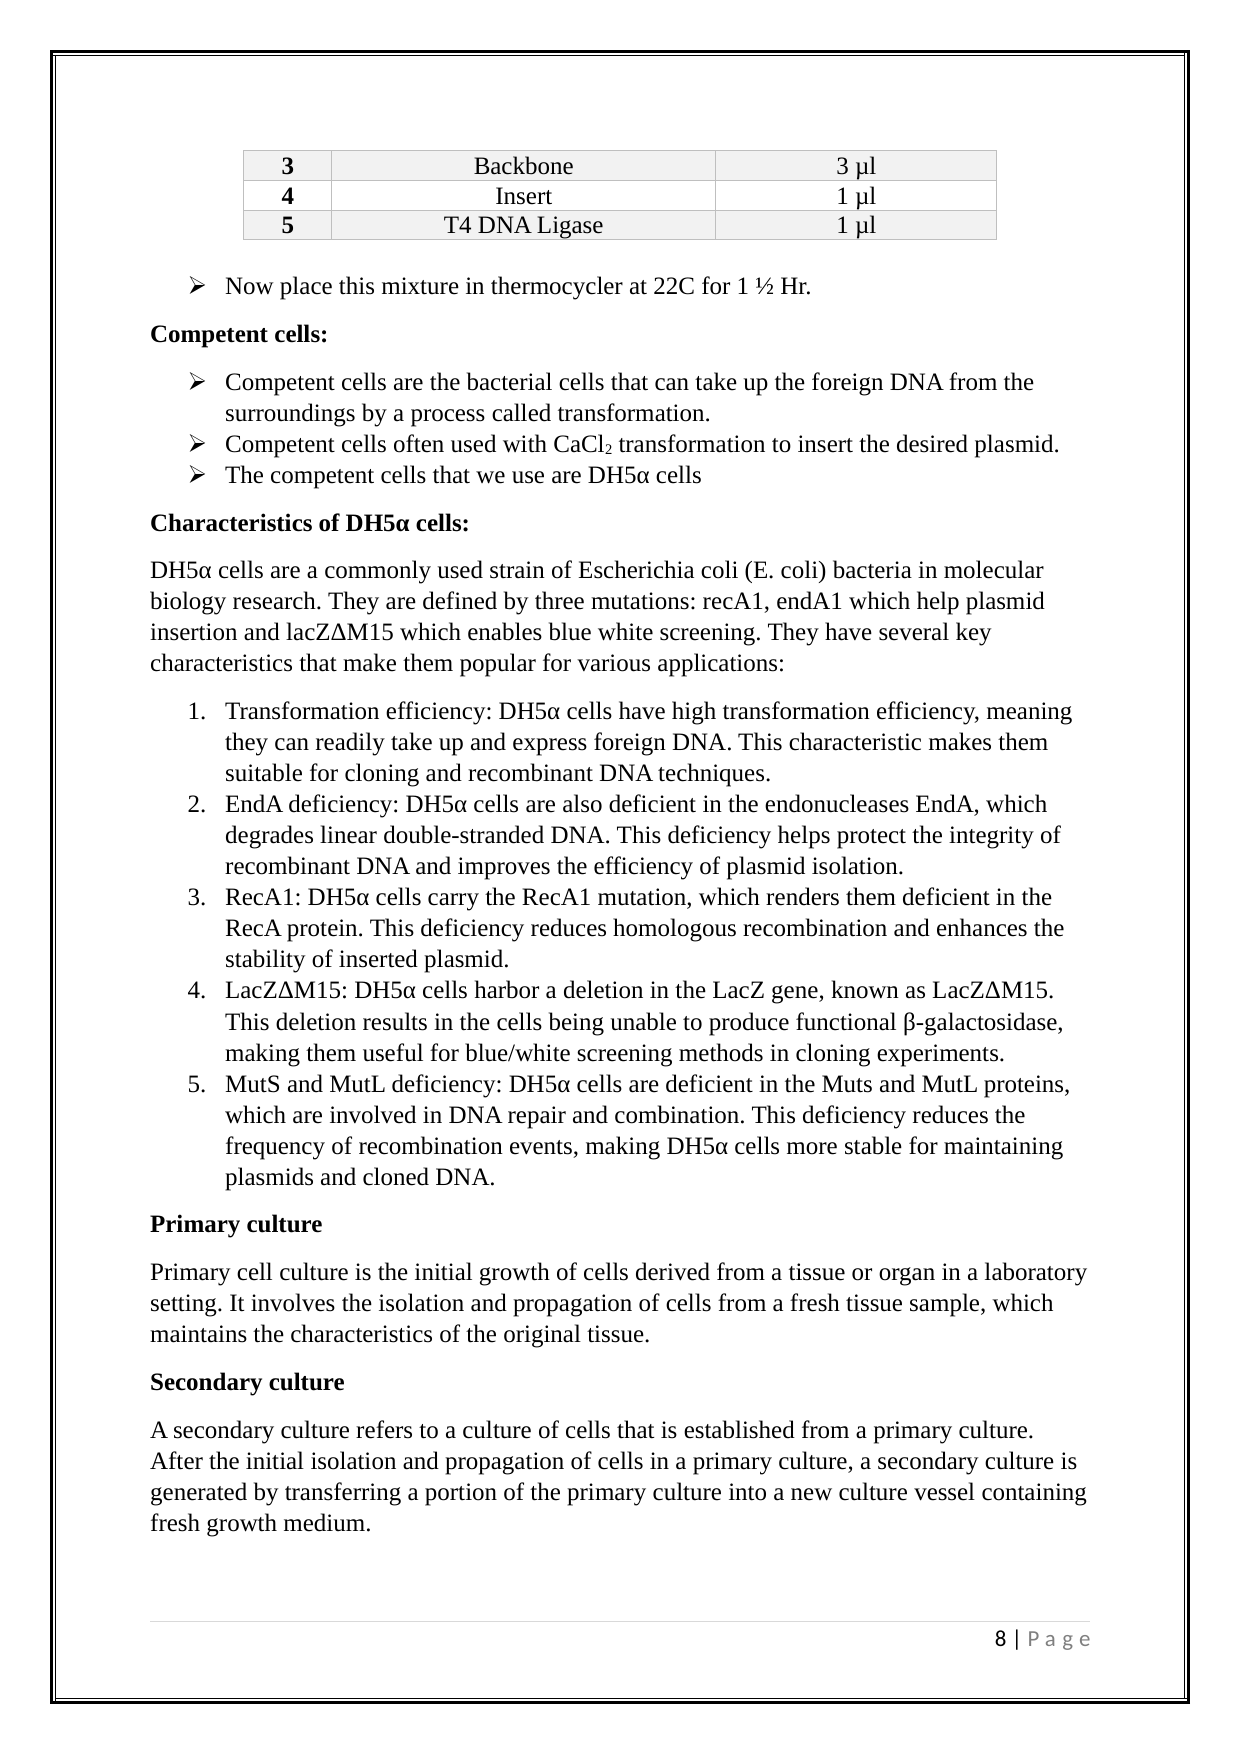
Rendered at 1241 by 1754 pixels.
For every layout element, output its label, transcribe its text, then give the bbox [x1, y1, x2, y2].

table_cell 1 µl [716, 211, 996, 239]
table_cell 4 [244, 181, 331, 209]
list MutS and MutL deficiency: DH5α cells are deficient in the Muts and MutL proteins, which are involved in DNA repair and combination. This deficiency reduces the frequency of recombination events, making DH5α cells more stable for maintaining plasmids and cloned DNA. [187, 1069, 1090, 1191]
table_cell 3 µl [716, 151, 996, 180]
text Characteristics of DH5α cells: [150, 508, 1090, 536]
table_cell 1 µl [716, 181, 996, 209]
list The competent cells that we use are DH5α cells [187, 460, 1090, 489]
text Primary cell culture is the initial growth of cells derived from a tissue or organ in a laboratory setting. It involves the isolation and propagation of cells from a fresh tissue sample, which maintains the characteristics of the original tissue. [150, 1257, 1090, 1348]
table_cell 3 [244, 151, 331, 180]
text Primary culture [150, 1209, 1090, 1238]
table_cell T4 DNA Ligase [332, 211, 715, 239]
list EndA deficiency: DH5α cells are also deficient in the endonucleases EndA, which degrades linear double-stranded DNA. This deficiency helps protect the integrity of recombinant DNA and improves the efficiency of plasmid isolation. [187, 789, 1090, 880]
table_cell Insert [332, 181, 715, 209]
text DH5α cells are a commonly used strain of Escherichia coli (E. coli) bacteria in molecular biology research. They are defined by three mutations: recA1, endA1 which help plasmid insertion and lacZΔM15 which enables blue white screening. They have several key characteristics that make them popular for various applications: [150, 555, 1090, 677]
text Competent cells: [150, 319, 1090, 348]
text A secondary culture refers to a culture of cells that is established from a primary culture. After the initial isolation and propagation of cells in a primary culture, a secondary culture is generated by transferring a portion of the primary culture into a new culture vessel containing fresh growth medium. [150, 1415, 1090, 1537]
list LacZΔM15: DH5α cells harbor a deletion in the LacZ gene, known as LacZΔM15. This deletion results in the cells being unable to produce functional β-galactosidase, making them useful for blue/white screening methods in cloning experiments. [187, 976, 1090, 1066]
list Transformation efficiency: DH5α cells have high transformation efficiency, meaning they can readily take up and express foreign DNA. This characteristic makes them suitable for cloning and recombinant DNA techniques. [187, 696, 1090, 787]
list Competent cells are the bacterial cells that can take up the foreign DNA from the surroundings by a process called transformation. [187, 367, 1090, 427]
text Secondary culture [150, 1367, 1090, 1396]
list Competent cells often used with CaCl2 transformation to insert the desired plasmid. [187, 429, 1090, 458]
list RecA1: DH5α cells carry the RecA1 mutation, which renders them deficient in the RecA protein. This deficiency reduces homologous recombination and enhances the stability of inserted plasmid. [187, 882, 1090, 973]
list Now place this mixture in thermocycler at 22C for 1 ½ Hr. [187, 271, 1090, 300]
table_cell Backbone [332, 151, 715, 180]
table_cell 5 [244, 211, 331, 239]
